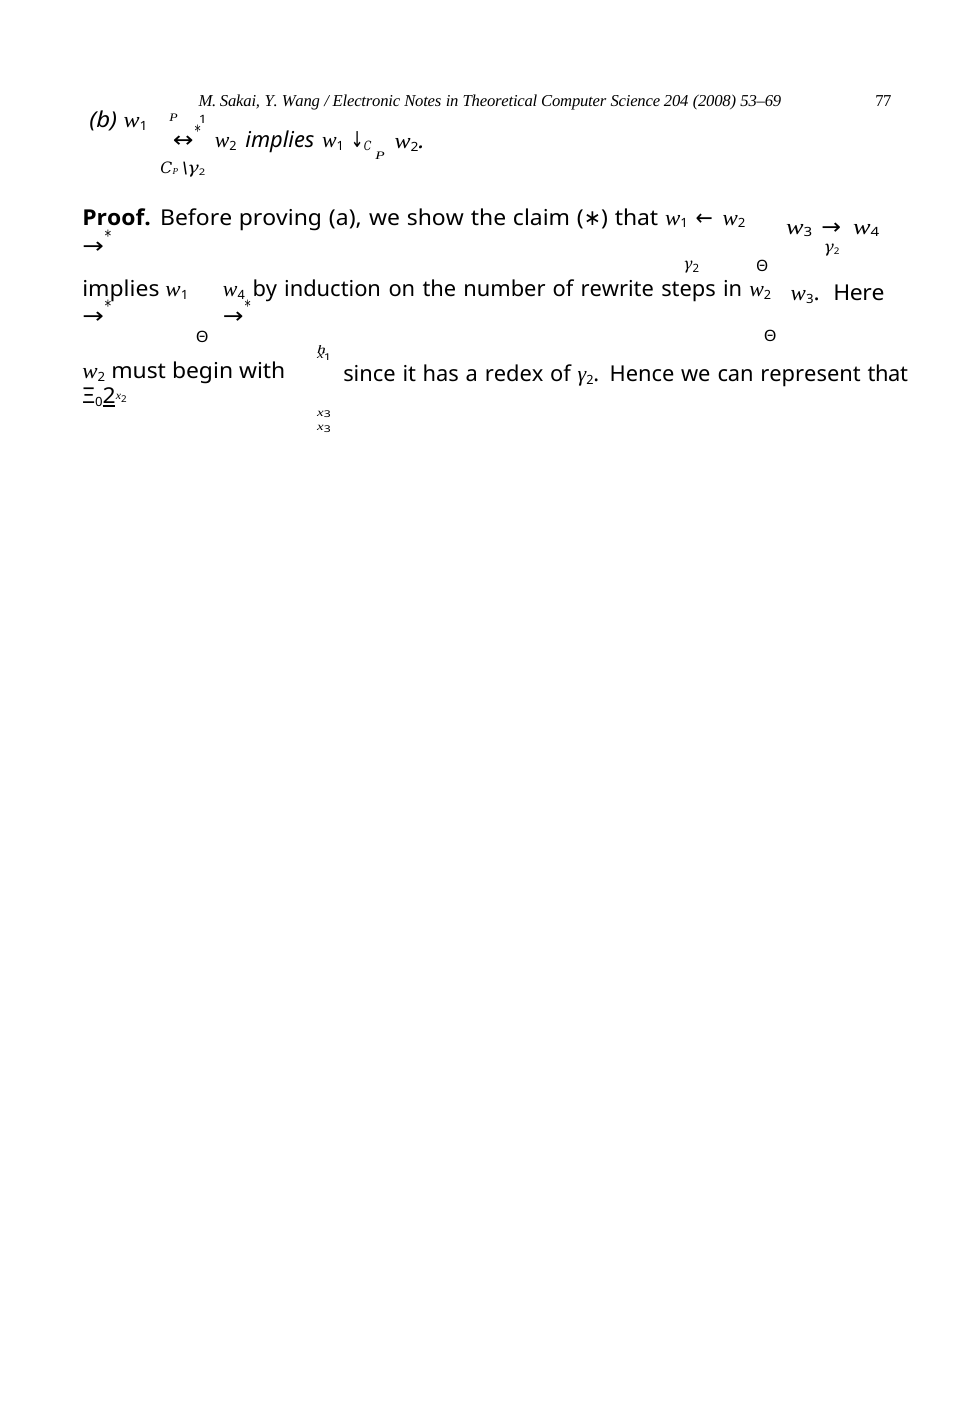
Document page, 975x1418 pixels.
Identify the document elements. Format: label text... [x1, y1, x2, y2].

text w3 → w4 [774, 212, 891, 240]
text ↔∗ w2 implies w1 ↓C [173, 129, 375, 153]
text w4 by induction on the number of rewrite steps in w2 →∗ [223, 276, 777, 328]
text γ2 Θ [71, 259, 769, 276]
text Θ [71, 328, 209, 346]
text w2. [394, 131, 919, 153]
text Θ [213, 328, 777, 345]
text x3 [317, 418, 332, 434]
text Proof. Before proving (a), we show the claim (∗) that w1 ← w2 →∗ [82, 202, 769, 259]
text CP \γ2 [160, 161, 919, 176]
text implies w1 →∗ [82, 276, 209, 328]
text since it has a redex of γ2. Hence we can represent that [343, 359, 919, 387]
text w2 must begin with Ξ02x2 [82, 359, 332, 408]
text (b) w1 [89, 110, 153, 132]
text w3. Here [790, 276, 919, 307]
text P 1 [169, 110, 375, 125]
text γ2 [774, 240, 891, 255]
